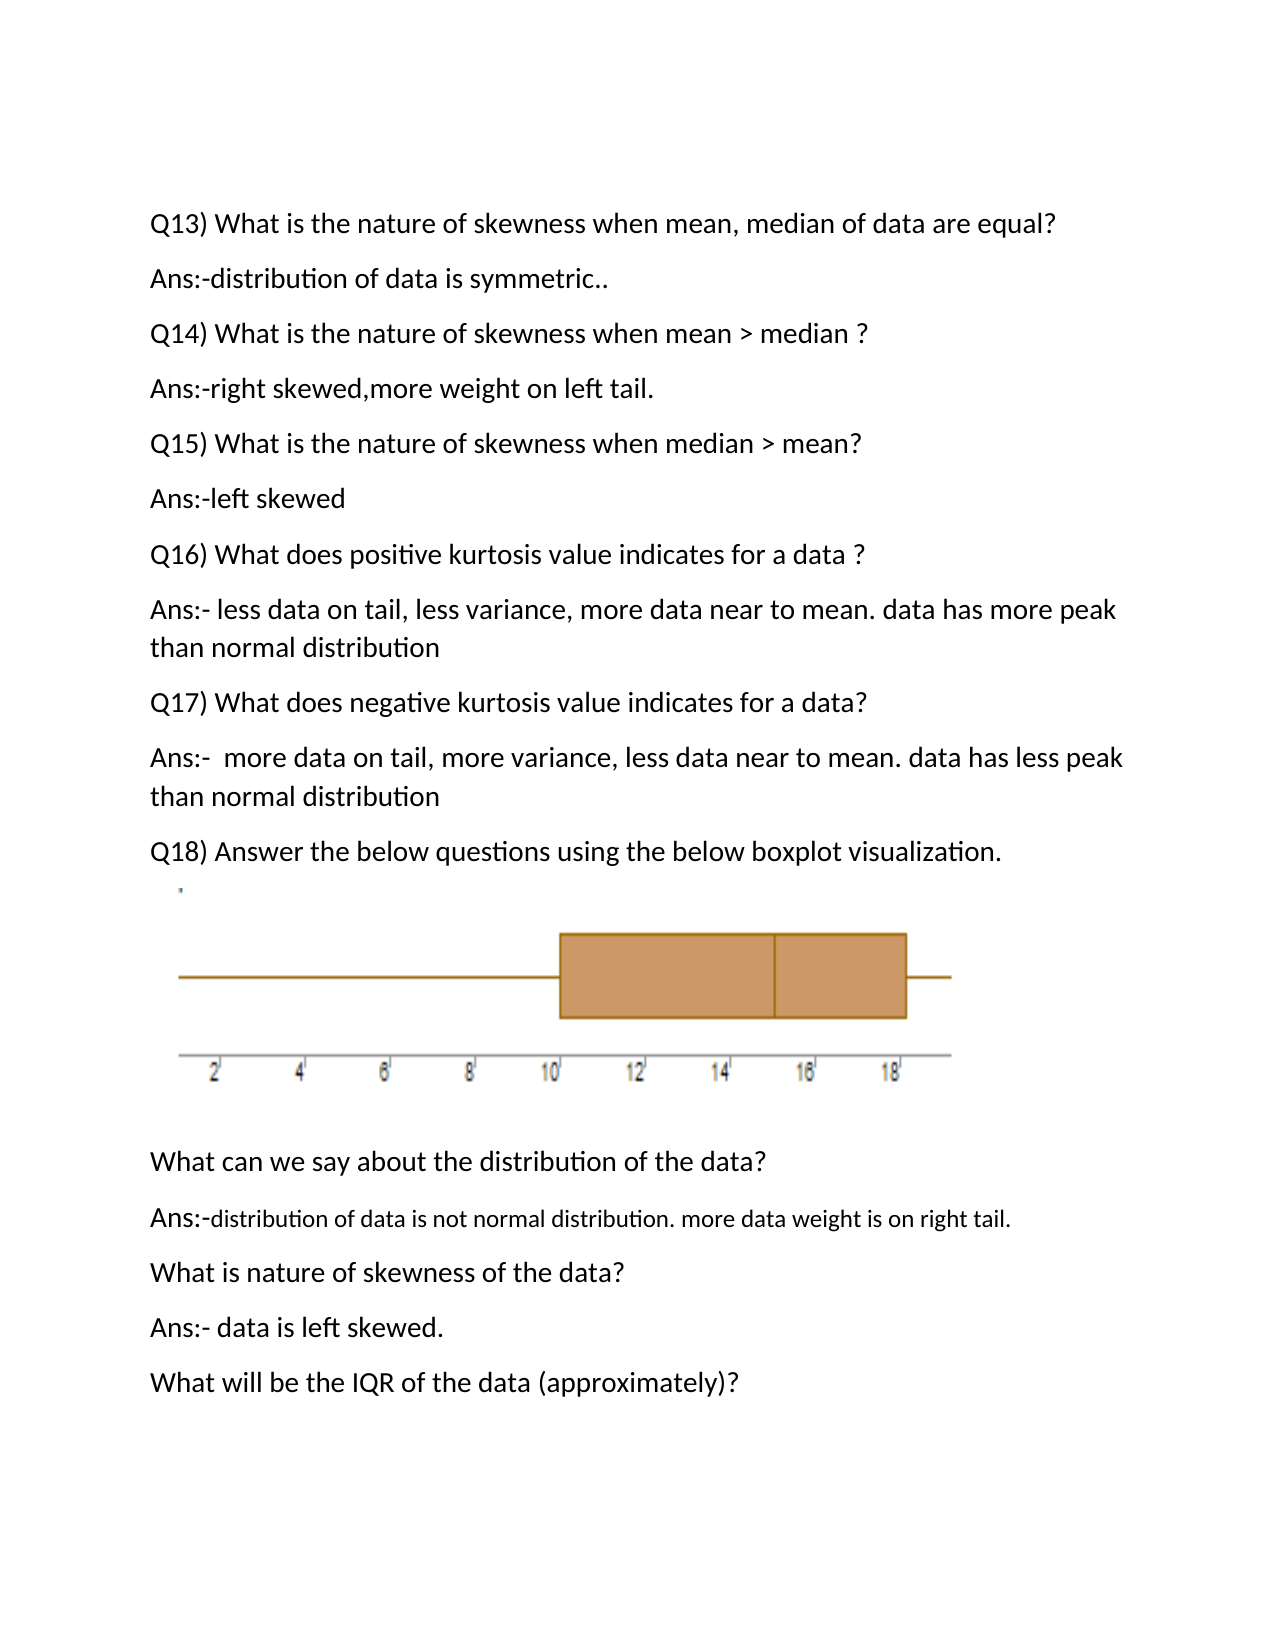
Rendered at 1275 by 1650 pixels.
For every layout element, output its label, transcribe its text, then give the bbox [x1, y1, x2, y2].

text Ans:-right skewed,more weight on left tail. [150, 370, 1125, 406]
text Ans:- data is left skewed. [150, 1309, 1125, 1344]
text Ans:-distribution of data is symmetric.. [150, 260, 1125, 296]
picture [150, 888, 1068, 1125]
text Q14) What is the nature of skewness when mean > median ? [150, 315, 1125, 351]
text Ans:-distribution of data is not normal distribution. more data weight is on right tail. [150, 1199, 1125, 1234]
text Q16) What does positive kurtosis value indicates for a data ? [150, 536, 1125, 571]
text Ans:- less data on tail, less variance, more data near to mean. data has more peak than normal distribution [150, 591, 1125, 665]
text What will be the IQR of the data (approximately)? [150, 1364, 1125, 1399]
text What is nature of skewness of the data? [150, 1254, 1125, 1289]
text Q13) What is the nature of skewness when mean, median of data are equal? [150, 205, 1125, 241]
text Q15) What is the nature of skewness when median > mean? [150, 426, 1125, 461]
text Q18) Answer the below questions using the below boxplot visualization. [150, 833, 1125, 869]
text Ans:- more data on tail, more variance, less data near to mean. data has less peak than normal distribution [150, 739, 1125, 813]
text Q17) What does negative kurtosis value indicates for a data? [150, 684, 1125, 720]
text What can we say about the distribution of the data? [150, 1143, 1125, 1179]
text Ans:-left skewed [150, 481, 1125, 516]
